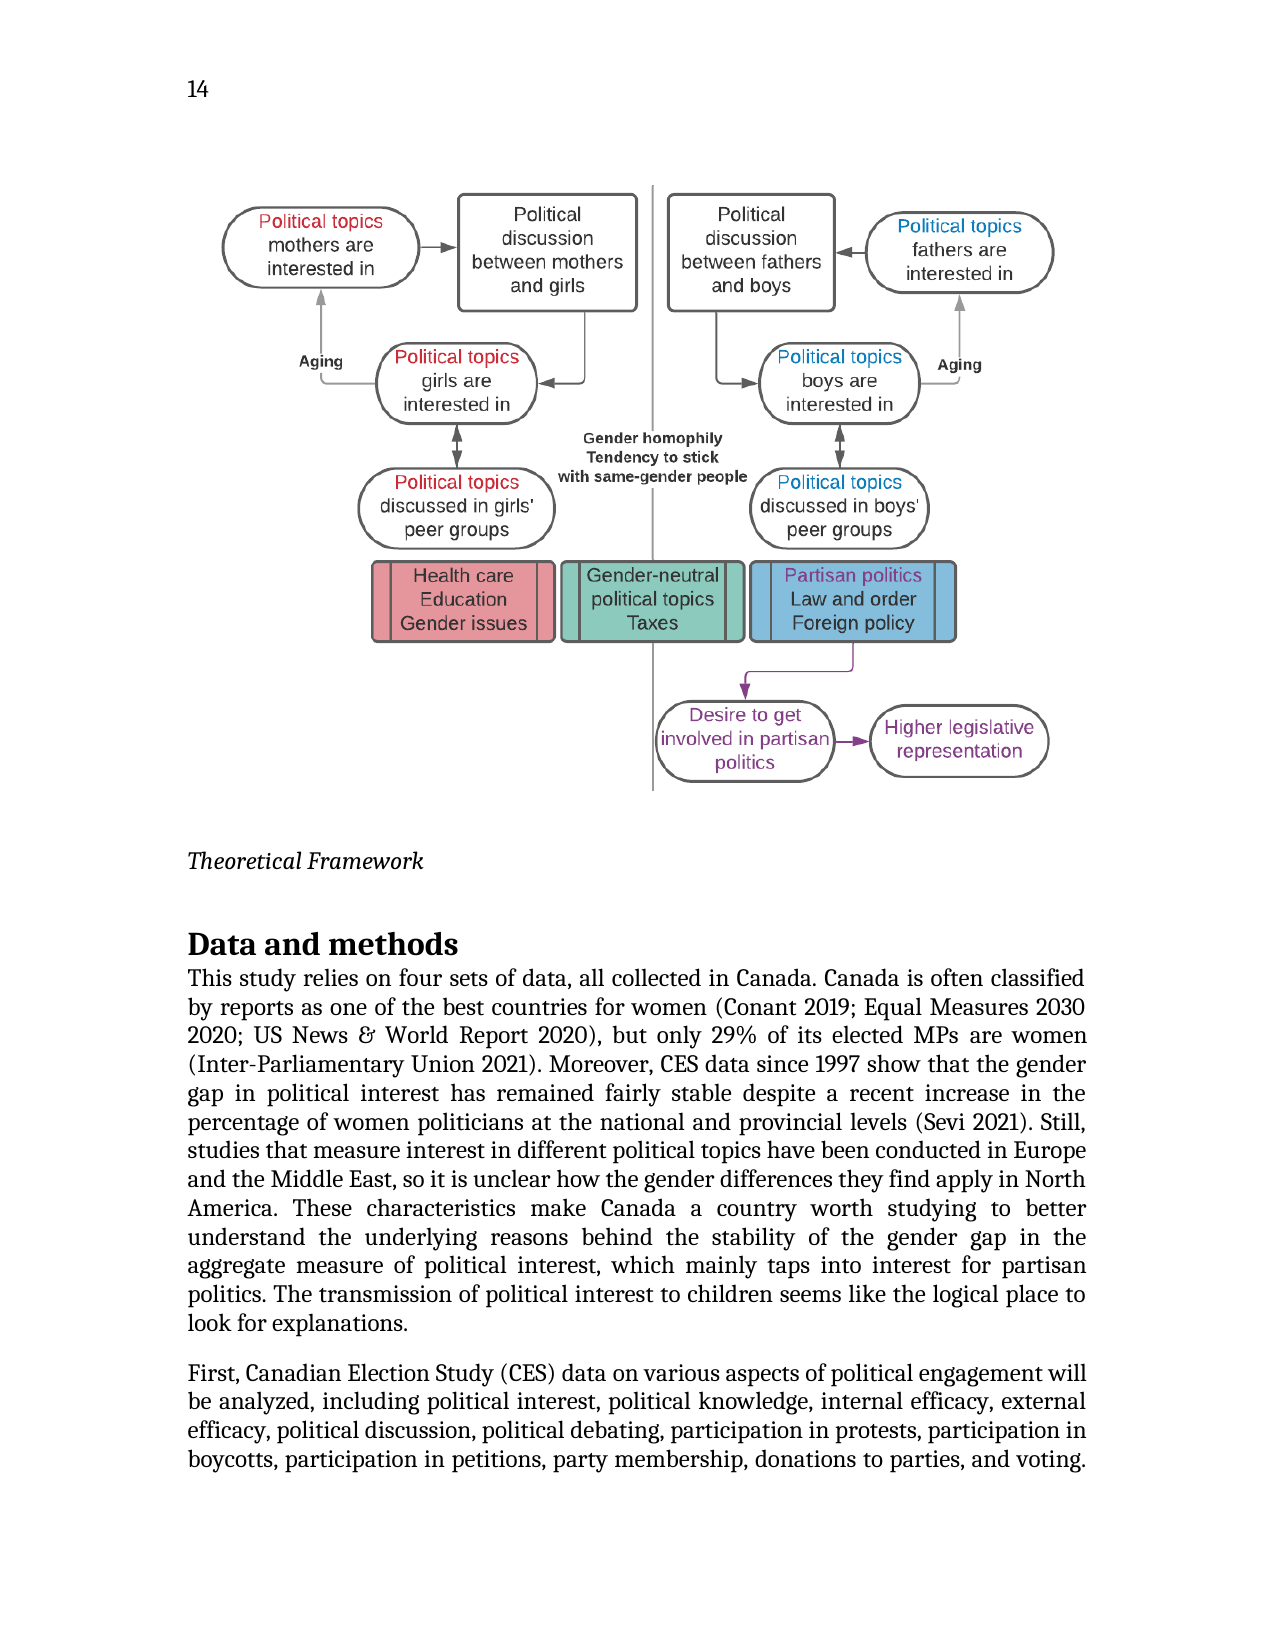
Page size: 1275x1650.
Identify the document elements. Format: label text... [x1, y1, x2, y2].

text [187, 1358, 1087, 1473]
text This study relies on four sets of data, all collected in Canada. Canada is often classified by reports as one of the best countries for women (Conant 2019; Equal Measures 2030 2020; US News & World Report 2020), but only 29% of its elected MPs are women (Inter-Parliamentary Union 2021). Moreover, CES data since 1997 show that the gender gap in political interest has remained fairly stable despite a recent increase in the percentage of women politicians at the national and provincial levels (Sevi 2021). Still, studies that measure interest in different political topics have been conducted in Europe and the Middle East, so it is unclear how the gender differences they find apply in North America. These characteristics make Canada a country worth studying to better understand the underlying reasons behind the stability of the gender gap in the aggregate measure of political interest, which mainly taps into interest for partisan politics. The transmission of political interest to children seems like the logical place to look for explanations. [187, 964, 1087, 1338]
picture [187, 150, 1088, 826]
text Theoretical Framework [187, 847, 1087, 876]
subtitle Data and methods [187, 926, 1087, 964]
